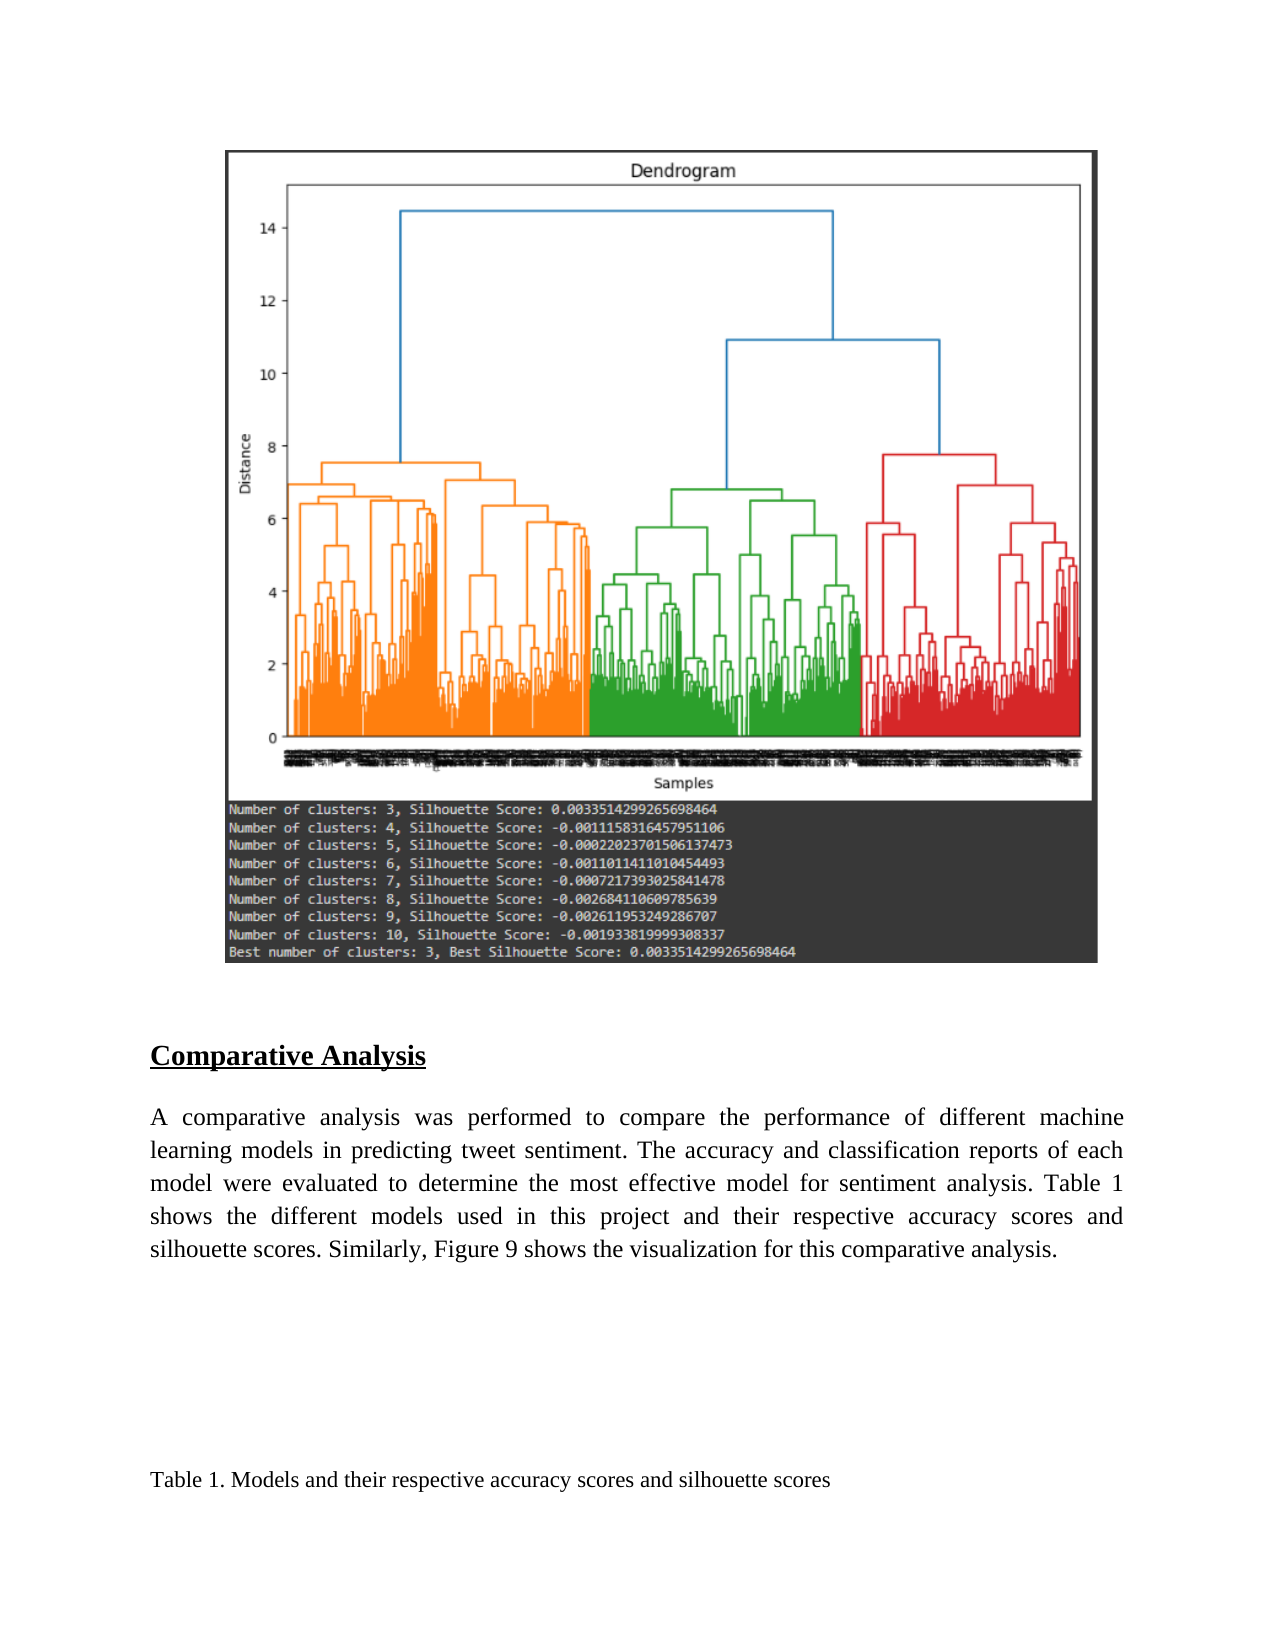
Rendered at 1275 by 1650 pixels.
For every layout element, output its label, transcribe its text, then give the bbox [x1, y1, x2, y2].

picture [225, 150, 1098, 963]
text A comparative analysis was performed to compare the performance of different machine learning models in predicting tweet sentiment. The accuracy and classification reports of each model were evaluated to determine the most effective model for sentiment analysis. Table 1 shows the different models used in this project and their respective accuracy scores and silhouette scores. Similarly, Figure 9 shows the visualization for this comparative analysis. [150, 1102, 1125, 1262]
text Table 1. Models and their respective accuracy scores and silhouette scores [150, 1466, 1125, 1492]
subtitle Comparative Analysis [150, 1038, 1125, 1072]
